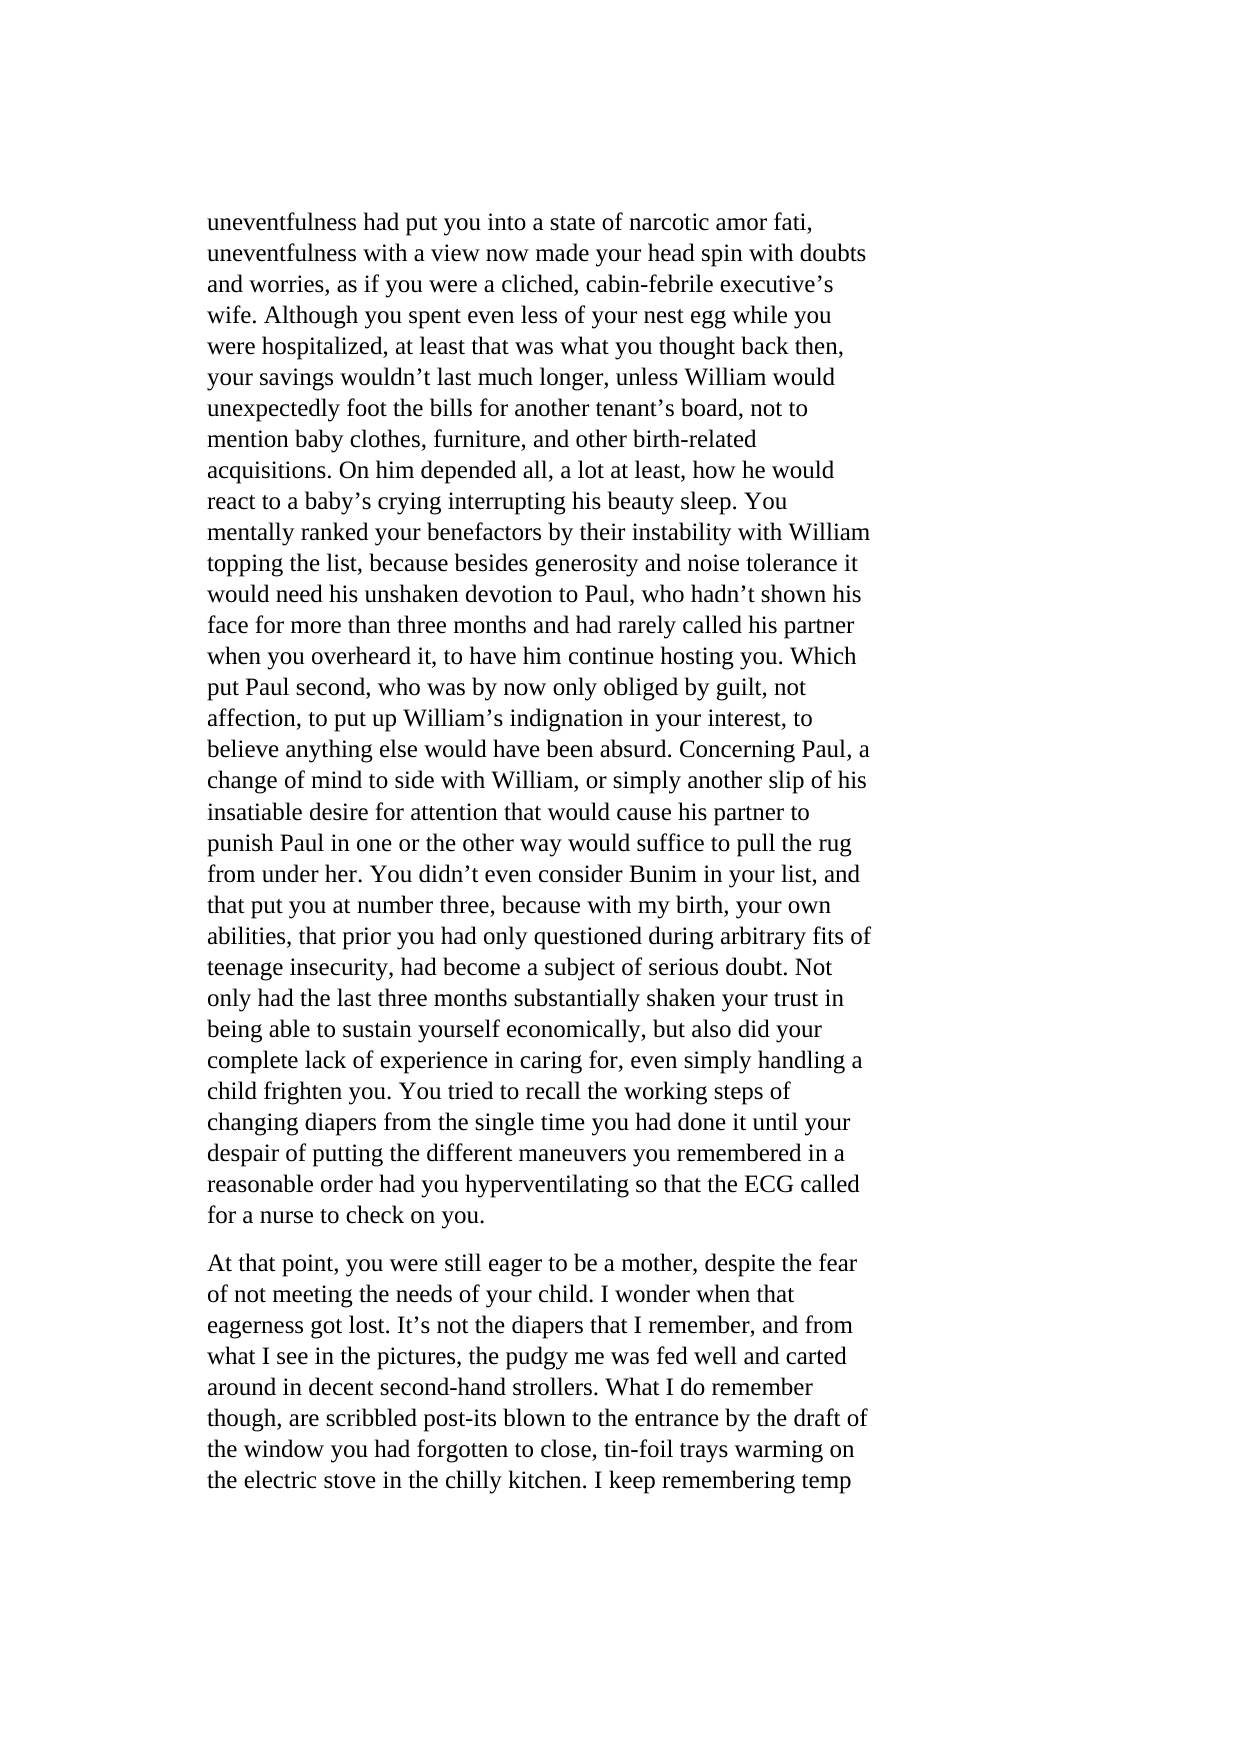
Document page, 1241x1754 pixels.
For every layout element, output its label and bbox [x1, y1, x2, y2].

text [207, 1248, 871, 1494]
text [207, 207, 871, 1229]
